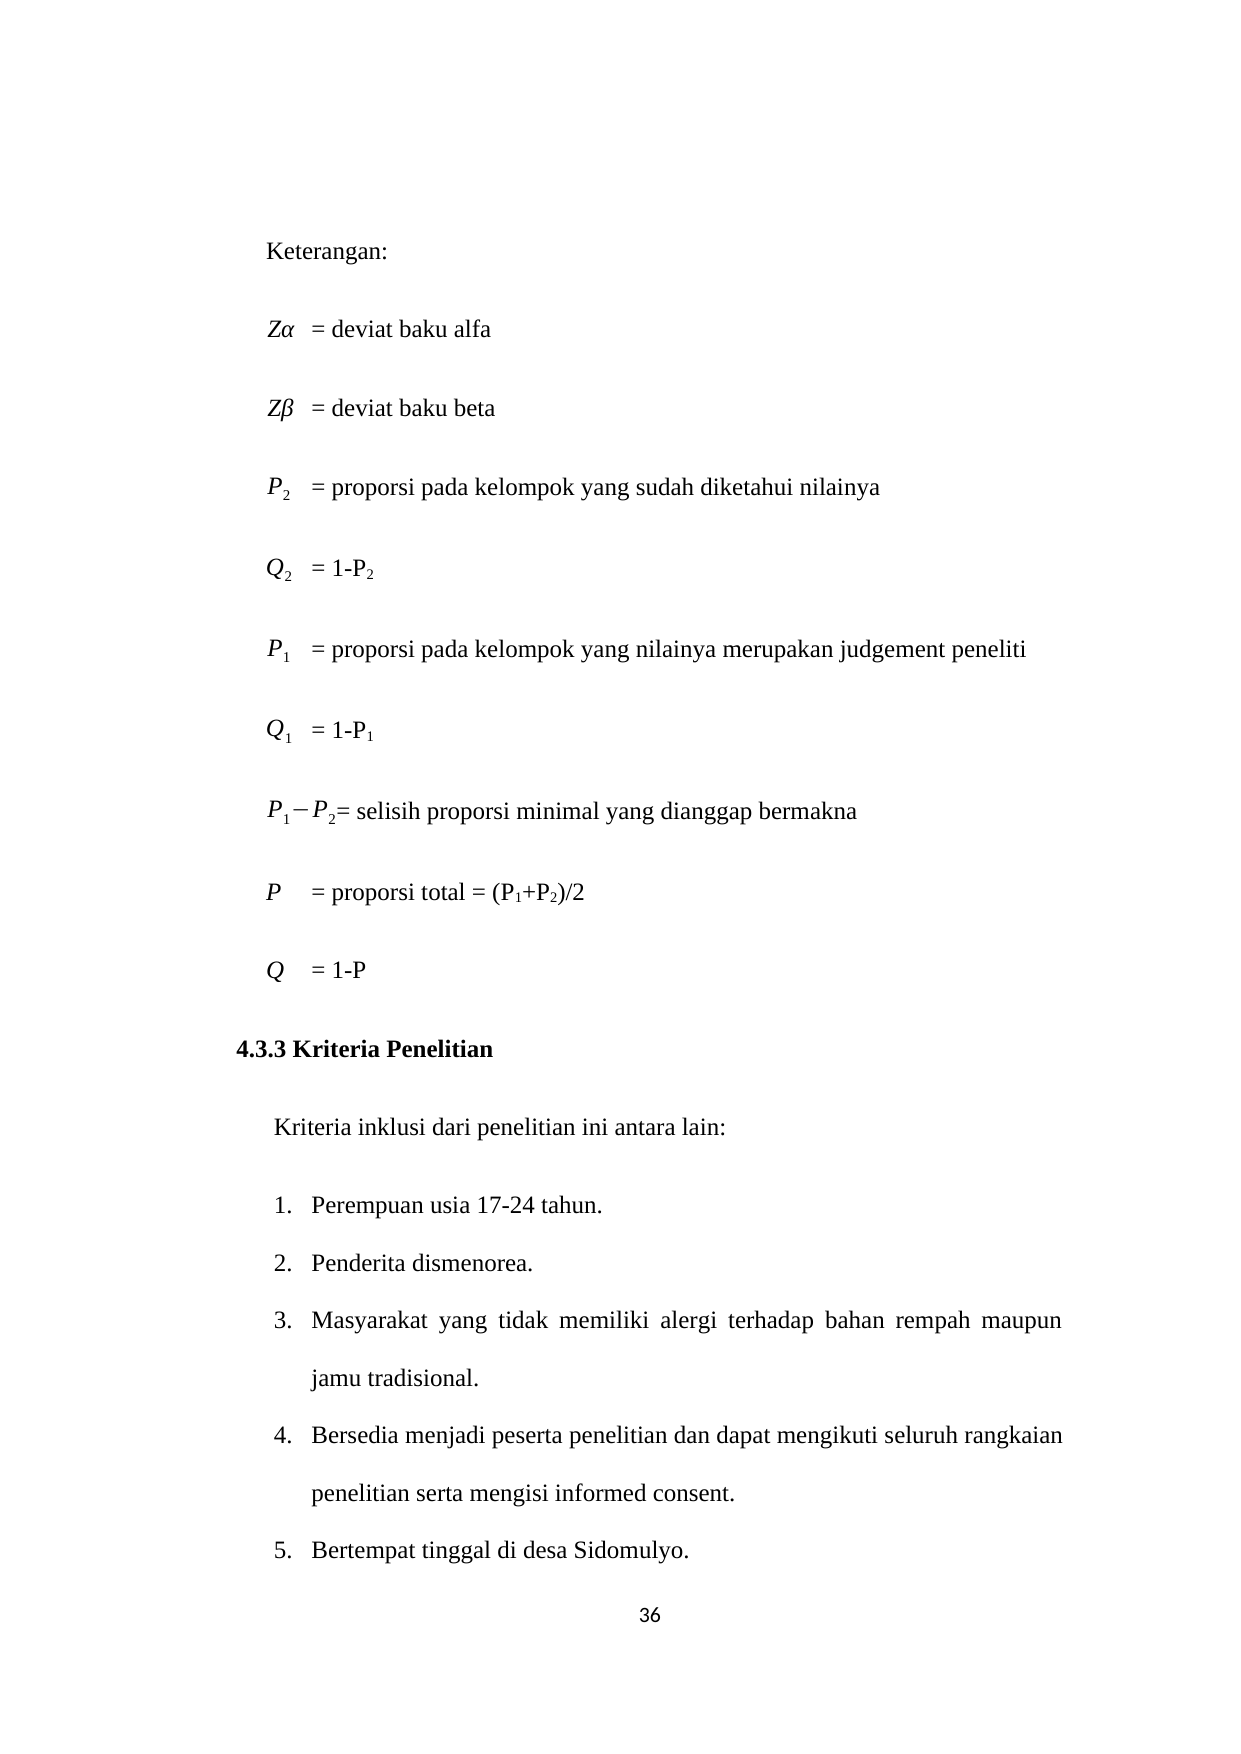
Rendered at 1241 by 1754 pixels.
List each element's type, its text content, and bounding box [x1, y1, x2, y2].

text Keterangan: [266, 236, 1063, 265]
list Bertempat tinggal di desa Sidomulyo. [274, 1535, 1063, 1564]
text P = proporsi total = (P1+P2)/2 [266, 877, 1063, 906]
text Kriteria inklusi dari penelitian ini antara lain: [236, 1112, 1063, 1141]
text = 1-P2 [266, 553, 1063, 584]
list Penderita dismenorea. [274, 1248, 1063, 1277]
text = proporsi pada kelompok yang sudah diketahui nilainya [266, 472, 1063, 504]
text = 1-P1 [266, 715, 1063, 746]
text = deviat baku alfa [266, 314, 1063, 344]
text = proporsi pada kelompok yang nilainya merupakan judgement peneliti [266, 634, 1063, 666]
text 4.3.3 Kriteria Penelitian [236, 1034, 1063, 1062]
text Q = 1-P [266, 955, 1063, 984]
list Bersedia menjadi peserta penelitian dan dapat mengikuti seluruh rangkaian penelitian serta mengisi informed consent. [274, 1420, 1063, 1507]
text = selisih proporsi minimal yang dianggap bermakna [266, 796, 1063, 827]
list Masyarakat yang tidak memiliki alergi terhadap bahan rempah maupun jamu tradisional. [274, 1305, 1063, 1392]
text = deviat baku beta [266, 393, 1063, 423]
list Perempuan usia 17-24 tahun. [274, 1190, 1063, 1219]
